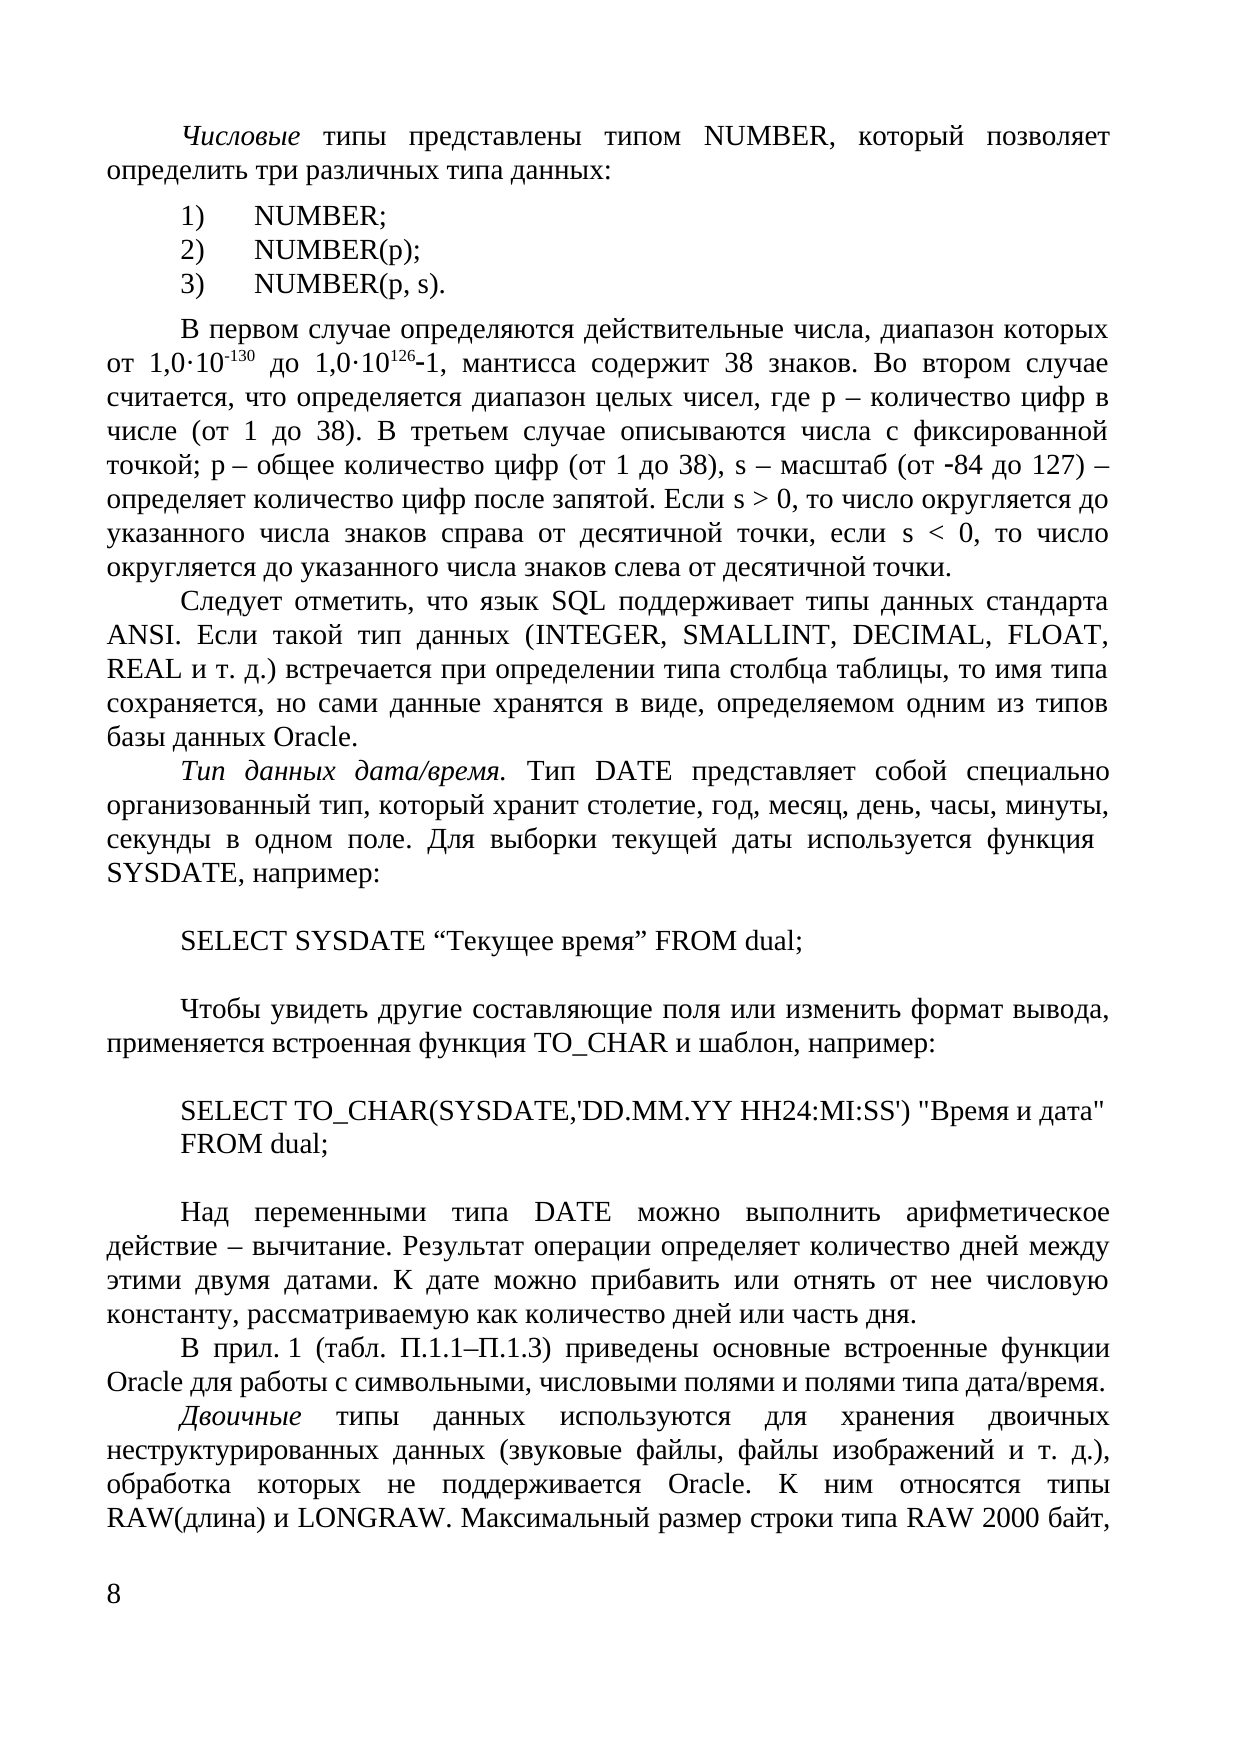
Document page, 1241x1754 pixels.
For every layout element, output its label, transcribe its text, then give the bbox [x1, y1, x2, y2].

text Тип данных дата/время. Тип DATE представляет собой специально организованный тип, который хранит столетие, год, месяц, день, часы, минуты, секунды в одном поле. Для выборки текущей даты используется функция SYSDATE, например: [106, 753, 1110, 889]
text Чтобы увидеть другие составляющие поля или изменить формат вывода, применяется встроенная функция to_char и шаблон, например: [106, 991, 1110, 1059]
list NUMBER(p, s). [106, 266, 1110, 300]
text Следует отметить, что язык SQL поддерживает типы данных стандарта ANSI. Если такой тип данных (INTEGER, SMALLINT, DECIMAL, FLOAT, REAL и т. д.) встречается при определении типа столбца таблицы, то имя типа сохраняется, но сами данные хранятся в виде, определяемом одним из типов базы данных Oracle. [106, 583, 1109, 753]
text Числовые типы представлены типом NUMBER, который позволяет определить три различных типа данных: [106, 118, 1110, 186]
text Над переменными типа DATE можно выполнить арифметическое действие – вычитание. Результат операции определяет количество дней между этими двумя датами. К дате можно прибавить или отнять от нее числовую константу, рассматриваемую как количество дней или часть дня. [106, 1195, 1110, 1331]
text SELECT SYSDATE “Текущее время” FROM dual; [106, 923, 1110, 957]
list NUMBER(p); [106, 232, 1110, 266]
list NUMBER; [106, 198, 1110, 232]
text SELECT TO_CHAR(SYSDATE,'DD.MM.YY HH24:MI:SS') "Время и дата" FROM dual; [180, 1093, 1110, 1161]
text В прил. 1 (табл. П.1.1–П.1.3) приведены основные встроенные функции Oracle для работы с символьными, числовыми полями и полями типа дата/время. [106, 1331, 1110, 1398]
text В первом случае определяются действительные числа, диапазон которых от 1,0·10-130 до 1,0·101261, мантисса содержит 38 знаков. Во втором случае считается, что определяется диапазон целых чисел, где p – количество цифр в числе (от 1 до 38). В третьем случае описываются числа с фиксированной точкой; p – общее количество цифр (от 1 до 38), s – масштаб (от 84 до 127) – определяет количество цифр после запятой. Если s > 0, то число округляется до указанного числа знаков справа от десятичной точки, если s < 0, то число округляется до указанного числа знаков слева от десятичной точки. [106, 312, 1109, 583]
